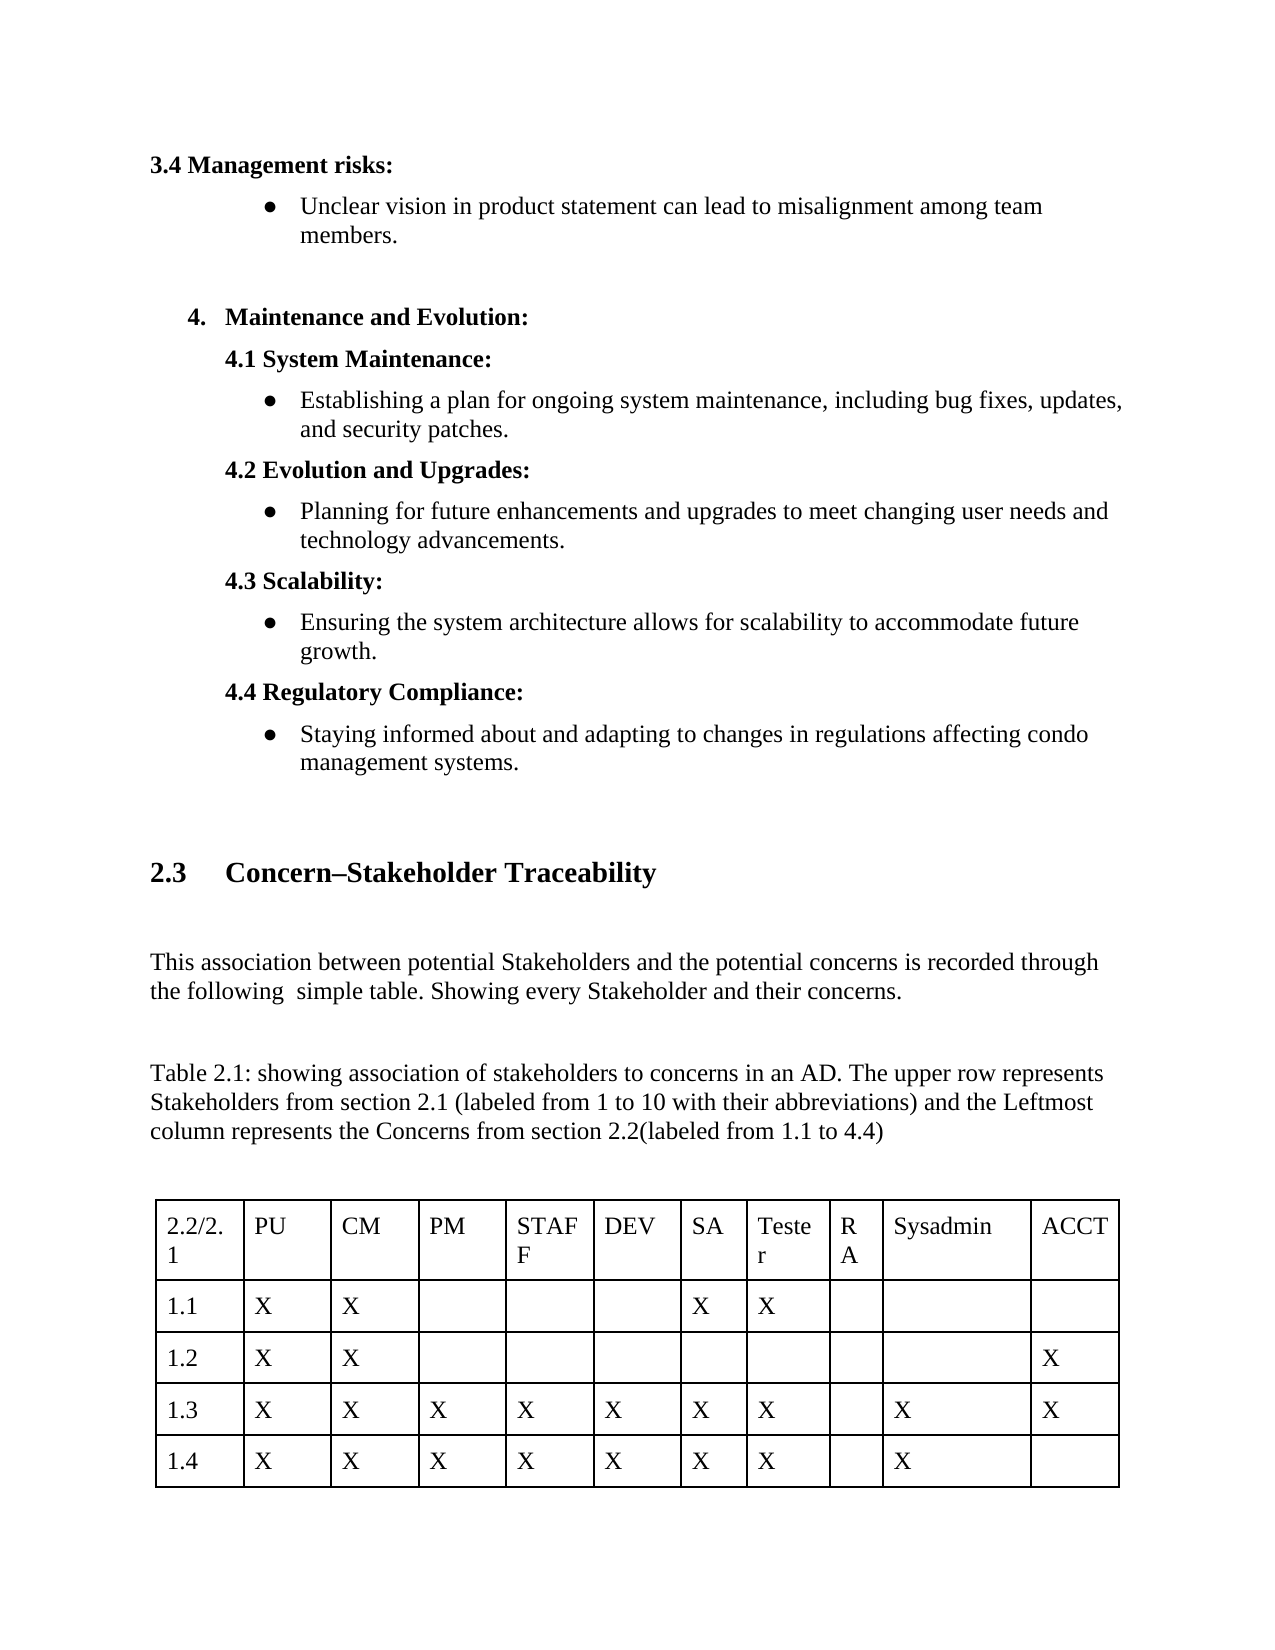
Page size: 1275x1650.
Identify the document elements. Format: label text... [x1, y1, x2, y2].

table_header DEV [595, 1201, 680, 1279]
list Planning for future enhancements and upgrades to meet changing user needs and technology advancements. [262, 496, 1125, 554]
table_cell [831, 1436, 882, 1486]
table_cell [420, 1333, 505, 1382]
table_cell X [245, 1384, 330, 1434]
text 3.4 Management risks: [150, 150, 1125, 179]
table_cell [682, 1333, 746, 1382]
table_cell [507, 1333, 593, 1382]
table_cell [884, 1281, 1030, 1331]
table_header PM [420, 1201, 505, 1279]
table_header RA [831, 1201, 882, 1279]
table_cell [884, 1333, 1030, 1382]
table_cell X [682, 1281, 746, 1331]
table_cell X [245, 1281, 330, 1331]
text 4.2 Evolution and Upgrades: [150, 455, 1125, 484]
table_cell X [748, 1281, 829, 1331]
table_cell [420, 1281, 505, 1331]
table_cell 1.2 [157, 1333, 243, 1382]
table_cell [831, 1333, 882, 1382]
table_cell [831, 1281, 882, 1331]
table_cell X [507, 1384, 593, 1434]
table_cell [595, 1281, 680, 1331]
table_cell X [245, 1436, 330, 1486]
table_cell X [245, 1333, 330, 1382]
table_cell 1.1 [157, 1281, 243, 1331]
text Table 2.1: showing association of stakeholders to concerns in an AD. The upper row represents Stakeholders from section 2.1 (labeled from 1 to 10 with their abbreviations) and the Leftmost column represents the Concerns from section 2.2(labeled from 1.1 to 4.4) [150, 1058, 1125, 1145]
text 4.3 Scalability: [150, 566, 1125, 595]
table_cell X [332, 1333, 418, 1382]
table_cell X [1032, 1333, 1118, 1382]
table_cell [507, 1281, 593, 1331]
table_header Sysadmin [884, 1201, 1030, 1279]
table_cell X [420, 1436, 505, 1486]
text 4.4 Regulatory Compliance: [150, 677, 1125, 706]
table_cell X [1032, 1384, 1118, 1434]
table_cell X [420, 1384, 505, 1434]
table_cell X [748, 1436, 829, 1486]
table_cell 1.4 [157, 1436, 243, 1486]
table_cell [1032, 1436, 1118, 1486]
table_cell [595, 1333, 680, 1382]
table_cell X [595, 1436, 680, 1486]
table_cell X [332, 1436, 418, 1486]
table_cell [748, 1333, 829, 1382]
table_cell X [507, 1436, 593, 1486]
table_cell 1.3 [157, 1384, 243, 1434]
table_cell [831, 1384, 882, 1434]
list Establishing a plan for ongoing system maintenance, including bug fixes, updates, and security patches. [262, 385, 1125, 442]
table_cell X [748, 1384, 829, 1434]
list Maintenance and Evolution: [187, 302, 1125, 331]
list Ensuring the system architecture allows for scalability to accommodate future growth. [262, 607, 1125, 665]
table_cell X [332, 1281, 418, 1331]
text 4.1 System Maintenance: [225, 344, 1125, 372]
table_header STAFF [507, 1201, 593, 1279]
table_header ACCT [1032, 1201, 1118, 1279]
table_cell X [332, 1384, 418, 1434]
table_cell [1032, 1281, 1118, 1331]
table_header Tester [748, 1201, 829, 1279]
subtitle 2.3 Concern–Stakeholder Traceability [150, 855, 1125, 888]
table_header PU [245, 1201, 330, 1279]
text This association between potential Stakeholders and the potential concerns is recorded through the following simple table. Showing every Stakeholder and their concerns. [150, 947, 1125, 1005]
table_cell X [682, 1436, 746, 1486]
table_header 2.2/2.1 [157, 1201, 243, 1279]
table_header CM [332, 1201, 418, 1279]
list Unclear vision in product statement can lead to misalignment among team members. [262, 191, 1125, 249]
table_header SA [682, 1201, 746, 1279]
table_cell X [682, 1384, 746, 1434]
table_cell X [884, 1384, 1030, 1434]
list Staying informed about and adapting to changes in regulations affecting condo management systems. [262, 719, 1125, 776]
table_cell X [595, 1384, 680, 1434]
table_cell X [884, 1436, 1030, 1486]
